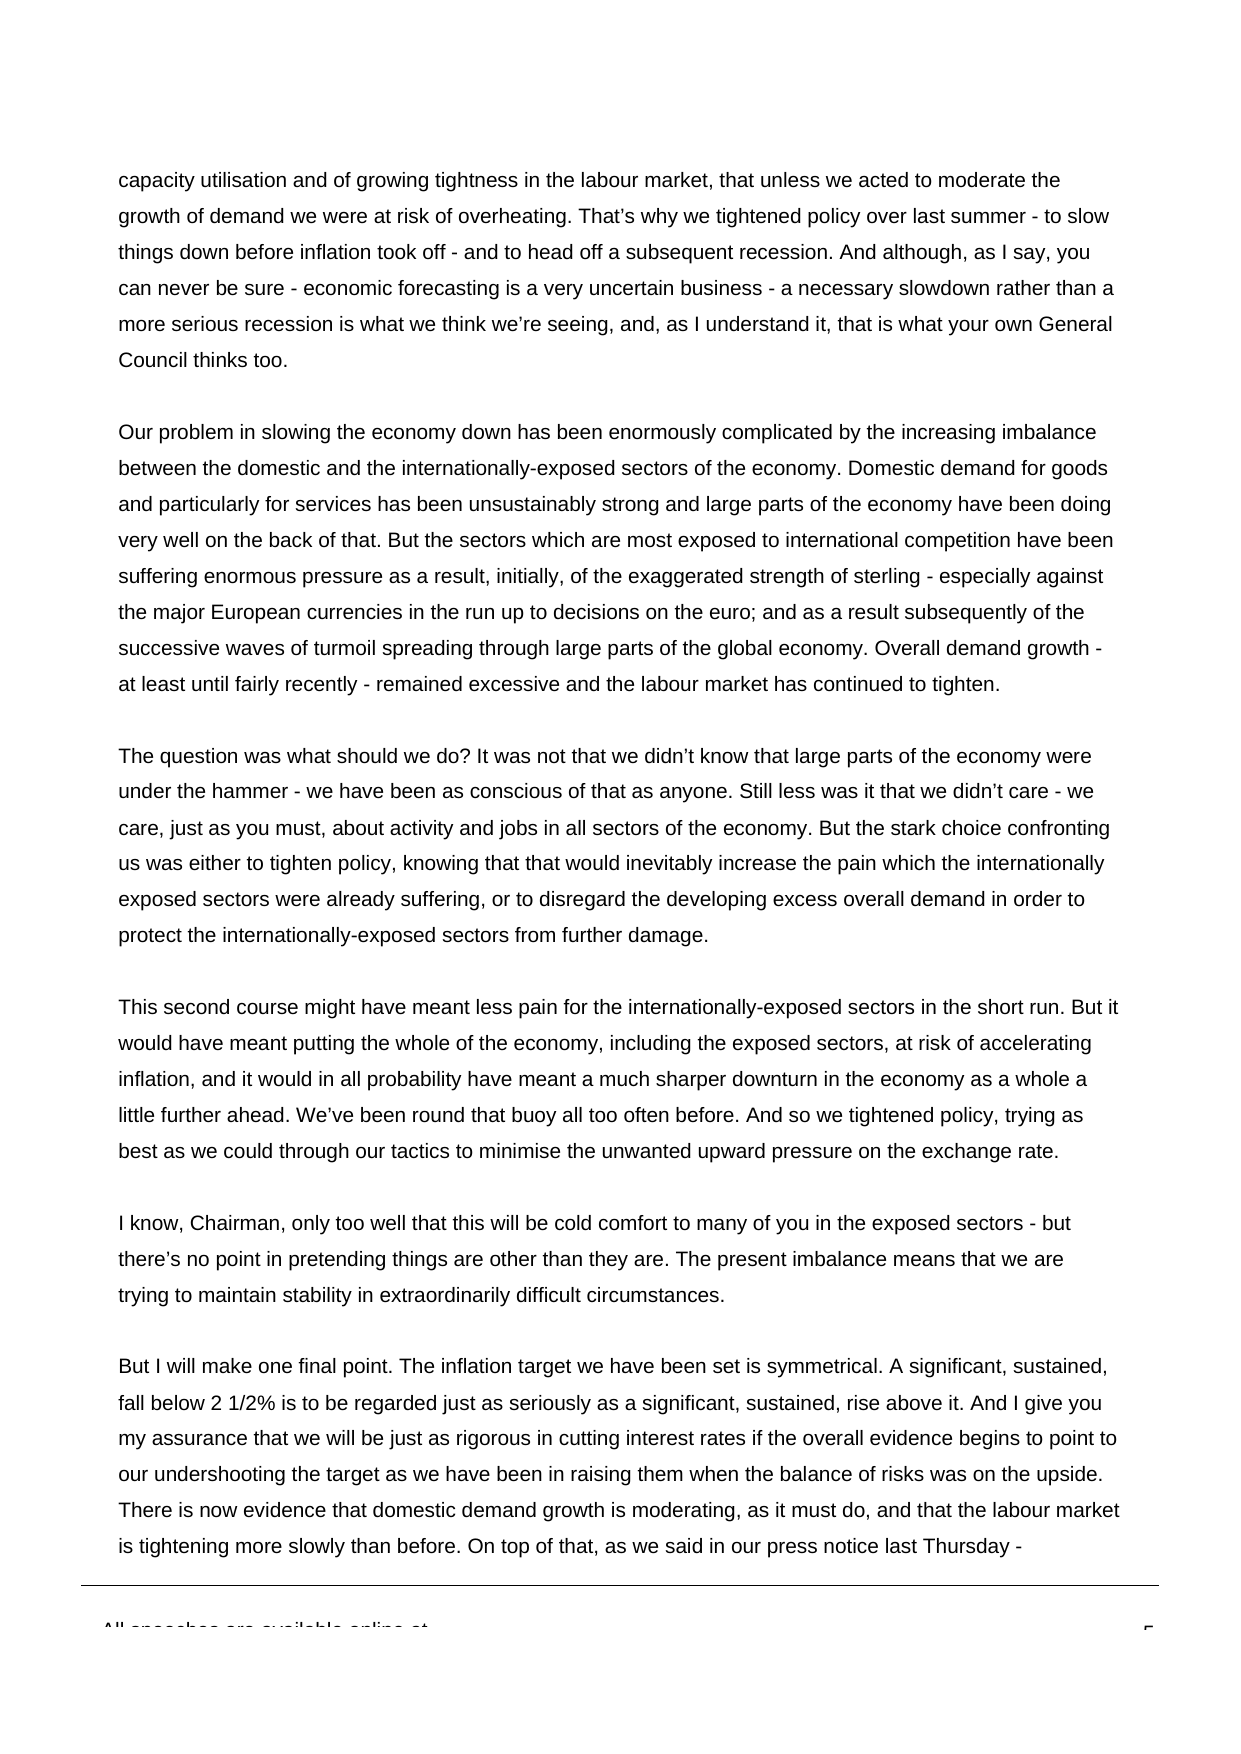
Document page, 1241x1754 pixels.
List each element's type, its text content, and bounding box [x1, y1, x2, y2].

text Our problem in slowing the economy down has been enormously complicated by the increasing imbalance between the domestic and the internationally-exposed sectors of the economy. Domestic demand for goods and particularly for services has been unsustainably strong and large parts of the economy have been doing very well on the back of that. But the sectors which are most exposed to international competition have been suffering enormous pressure as a result, initially, of the exaggerated strength of sterling - especially against the major European currencies in the run up to decisions on the euro; and as a result subsequently of the successive waves of turmoil spreading through large parts of the global economy. Overall demand growth - at least until fairly recently - remained excessive and the labour market has continued to tighten. [118, 420, 1118, 695]
text capacity utilisation and of growing tightness in the labour market, that unless we acted to moderate the growth of demand we were at risk of overheating. That’s why we tightened policy over last summer - to slow things down before inflation took off - and to head off a subsequent recession. And although, as I say, you can never be sure - economic forecasting is a very uncertain business - a necessary slowdown rather than a more serious recession is what we think we’re seeing, and, as I understand it, that is what your own General Council thinks too. [118, 168, 1118, 372]
text I know, Chairman, only too well that this will be cold comfort to many of you in the exposed sectors - but there’s no point in pretending things are other than they are. The present imbalance means that we are trying to maintain stability in extraordinarily difficult circumstances. [118, 1211, 1075, 1306]
text But I will make one final point. The inflation target we have been set is symmetrical. A significant, sustained, fall below 2 1/2% is to be regarded just as seriously as a significant, sustained, rise above it. And I give you my assurance that we will be just as rigorous in cutting interest rates if the overall evidence begins to point to our undershooting the target as we have been in raising them when the balance of risks was on the upside. There is now evidence that domestic demand growth is moderating, as it must do, and that the labour market is tightening more slowly than before. On top of that, as we said in our press notice last Thursday - [118, 1354, 1124, 1558]
text This second course might have meant less pain for the internationally-exposed sectors in the short run. But it would have meant putting the whole of the economy, including the exposed sectors, at risk of accelerating inflation, and it would in all probability have meant a much sharper downturn in the economy as a whole a little further ahead. We’ve been round that buoy all too often before. And so we tightened policy, trying as best as we could through our tactics to minimise the unwanted upward pressure on the exchange rate. [118, 995, 1123, 1163]
text The question was what should we do? It was not that we didn’t know that large parts of the economy were under the hammer - we have been as conscious of that as anyone. Still less was it that we didn’t care - we care, just as you must, about activity and jobs in all sectors of the economy. But the stark choice confronting us was either to tighten policy, knowing that that would inevitably increase the pain which the internationally exposed sectors were already suffering, or to disregard the developing excess overall demand in order to protect the internationally-exposed sectors from further damage. [118, 743, 1114, 947]
